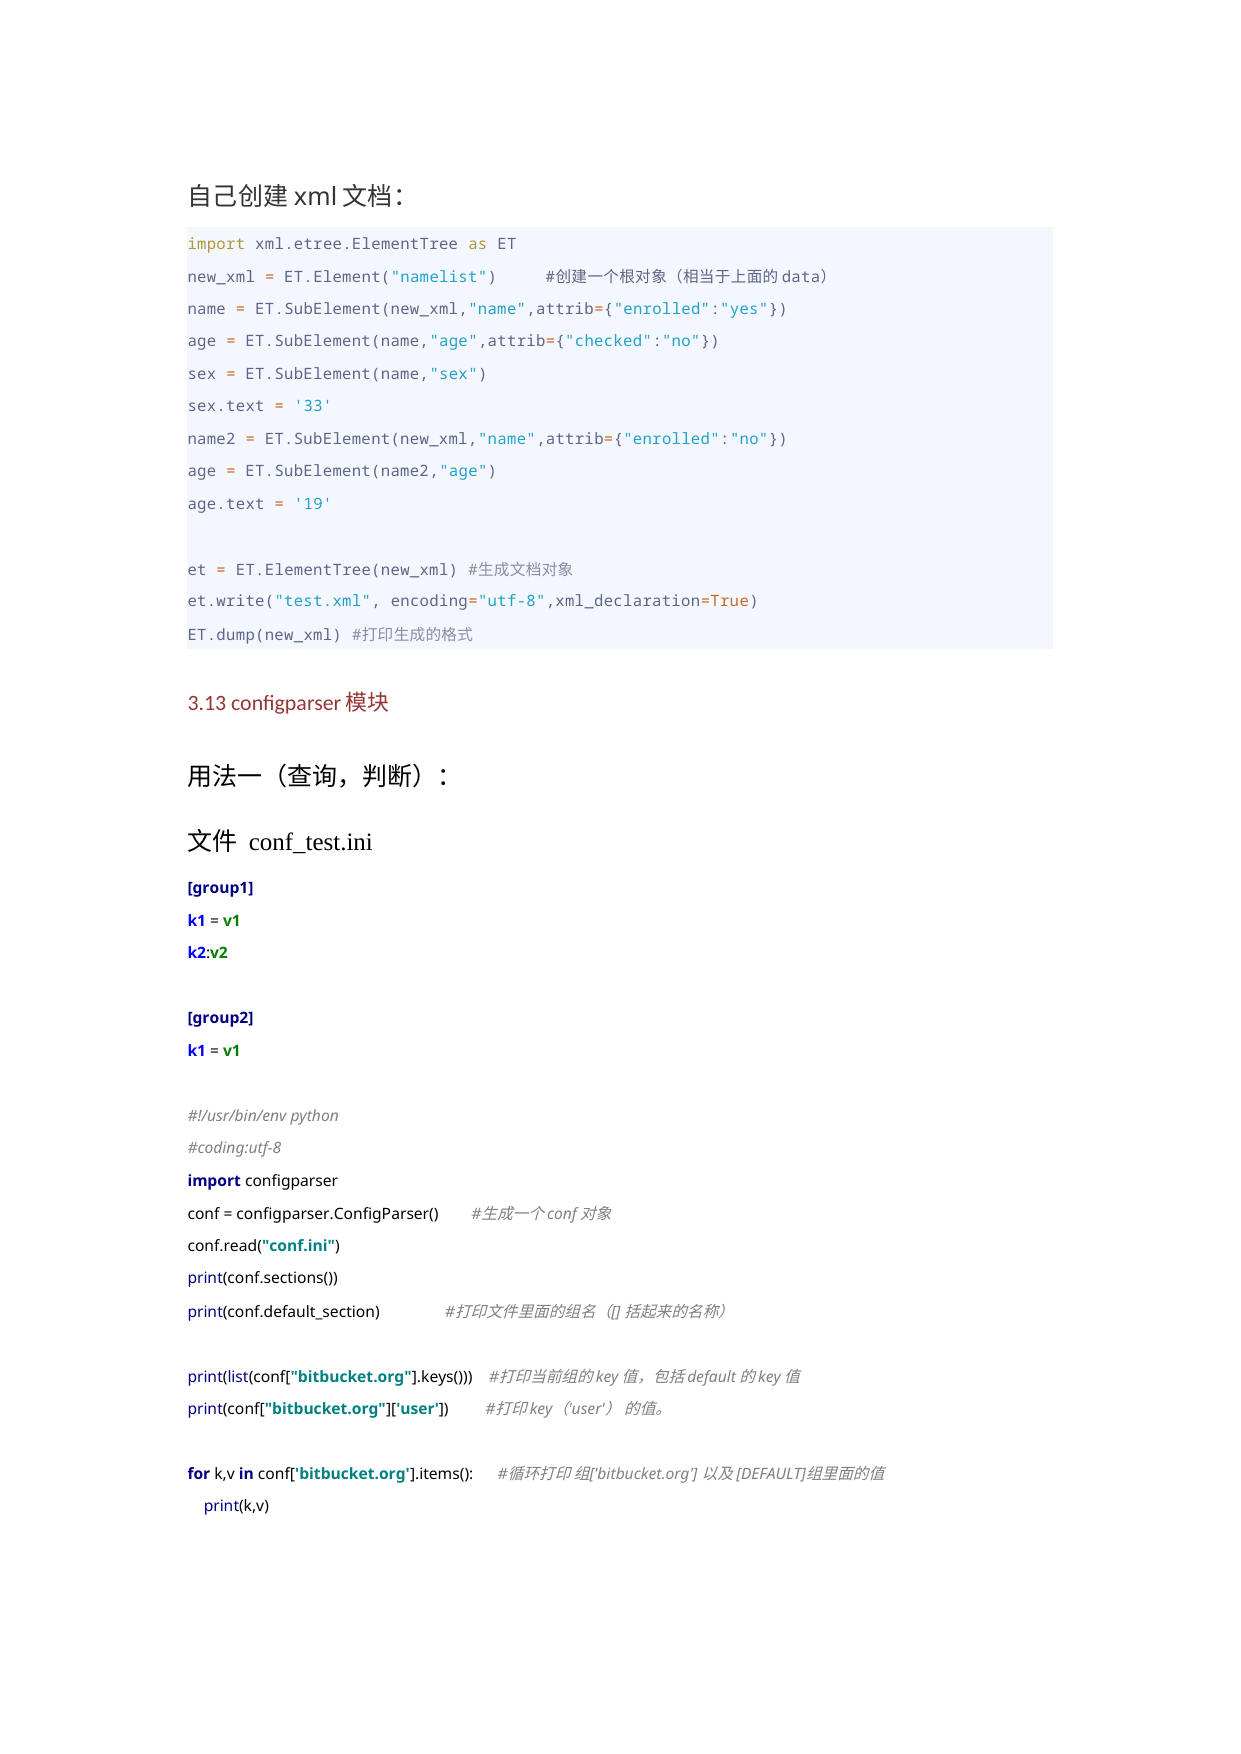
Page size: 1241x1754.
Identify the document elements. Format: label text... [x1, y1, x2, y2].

text age = ET.SubElement(name,"age",attrib={"checked":"no"}) [187, 324, 1053, 357]
text name = ET.SubElement(new_xml,"name",attrib={"enrolled":"yes"}) [187, 292, 1053, 324]
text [187, 1099, 1053, 1522]
text import xml.etree.ElementTree as ET [187, 227, 1053, 259]
text et.write("test.xml", encoding="utf-8",xml_declaration=True) [187, 584, 1053, 617]
text sex.text = '33' [187, 389, 1053, 422]
text ET.dump(new_xml) #打印生成的格式 [187, 617, 1053, 649]
text name2 = ET.SubElement(new_xml,"name",attrib={"enrolled":"no"}) [187, 422, 1053, 454]
text [group1] k1 = v1 k2:v2 [group2] k1 = v1 [187, 872, 1053, 1067]
text 文件 conf_test.ini [187, 807, 1053, 872]
text new_xml = ET.Element("namelist") #创建一个根对象（相当于上面的data） [187, 259, 1053, 292]
subtitle 3.13 configparser模块 [187, 684, 1053, 717]
text age = ET.SubElement(name2,"age") [187, 454, 1053, 487]
text et = ET.ElementTree(new_xml) #生成文档对象 [187, 552, 1053, 584]
text sex = ET.SubElement(name,"sex") [187, 357, 1053, 389]
text age.text = '19' [187, 487, 1053, 519]
text 用法一（查询，判断）： [187, 742, 1053, 807]
text 自己创建xml文档： [187, 162, 1053, 227]
